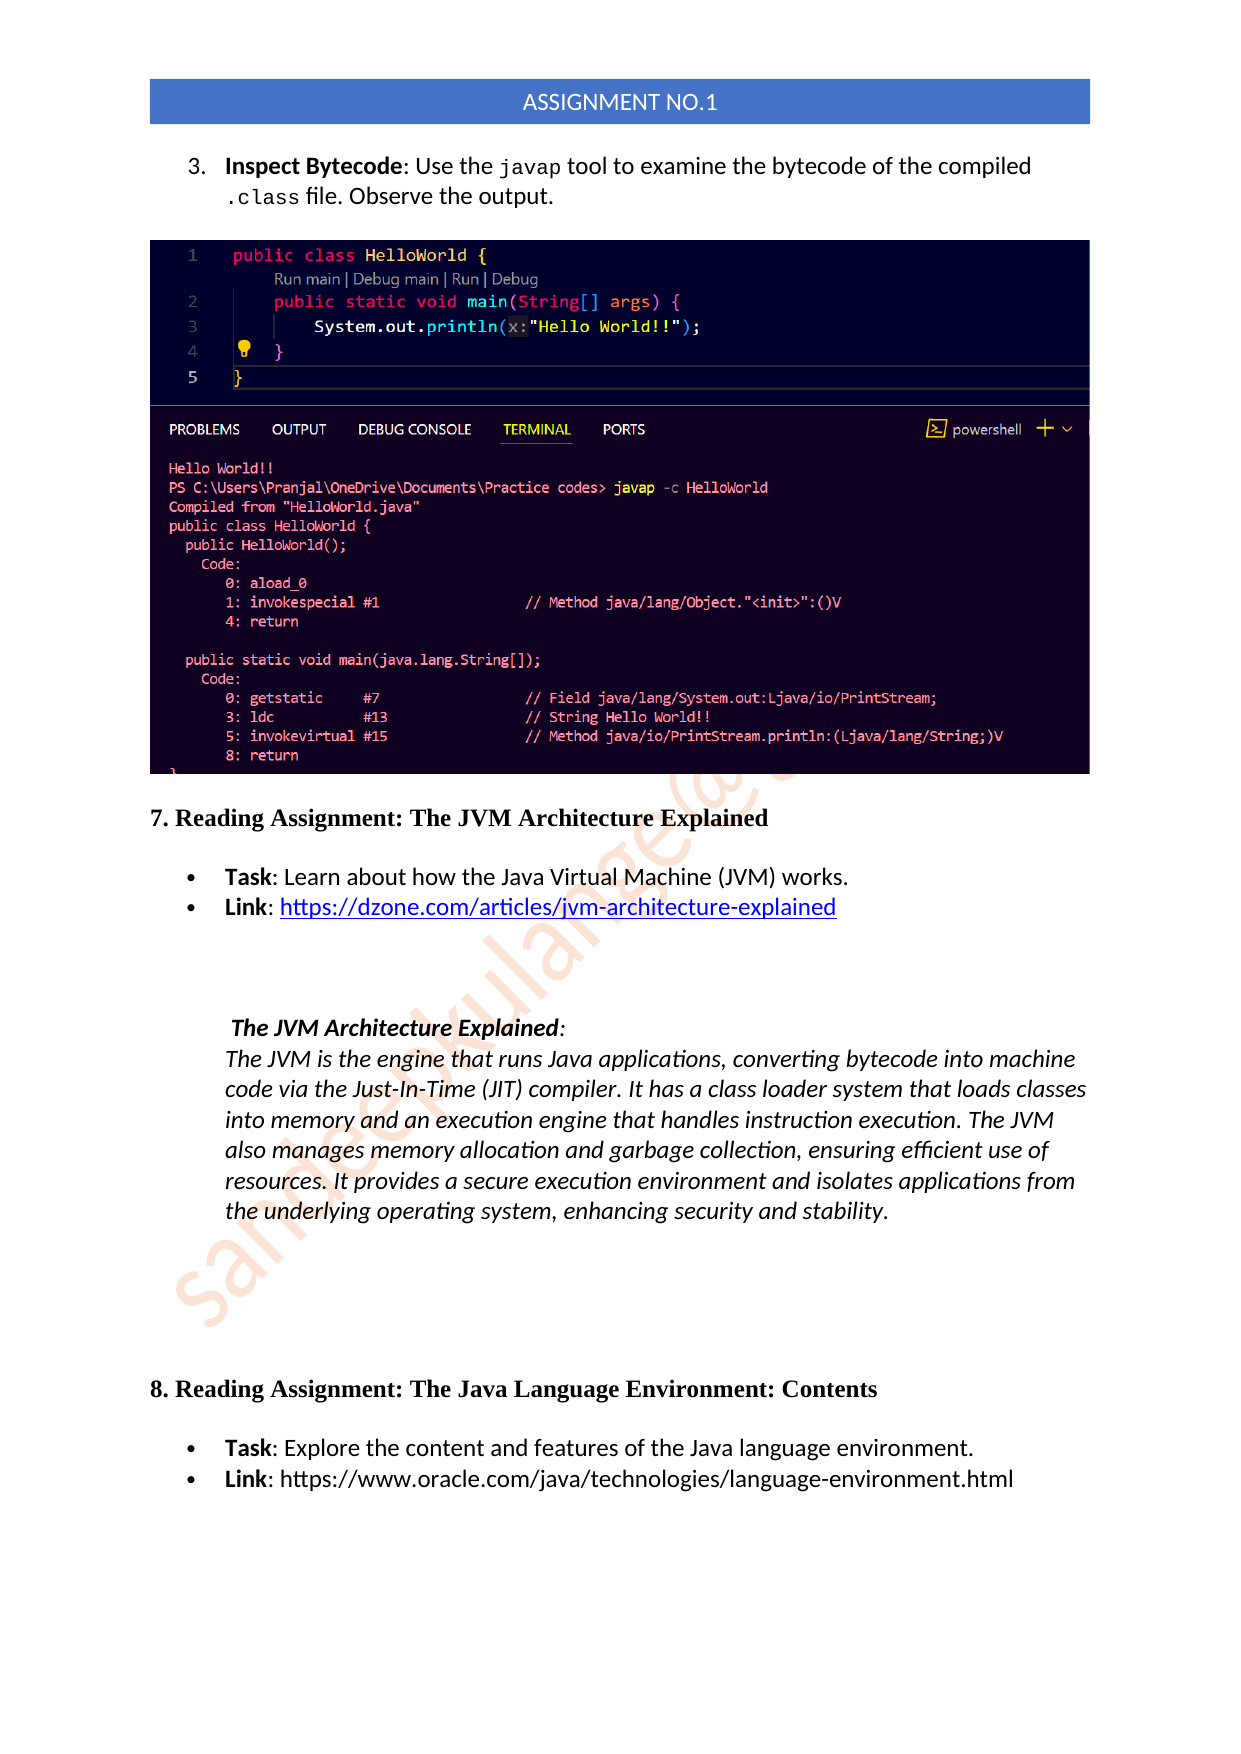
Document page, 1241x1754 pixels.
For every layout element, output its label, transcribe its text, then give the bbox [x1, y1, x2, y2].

list Task: Learn about how the Java Virtual Machine (JVM) works. [187, 861, 1090, 892]
list Inspect Bytecode: Use the javap tool to examine the bytecode of the compiled .class file. Observe the output. [187, 150, 1090, 211]
picture [150, 240, 1090, 774]
list The JVM Architecture Explained: The JVM is the engine that runs Java applications, converting bytecode into machine code via the Just-In-Time (JIT) compiler. It has a class loader system that loads classes into memory and an execution engine that handles instruction execution. The JVM also manages memory allocation and garbage collection, ensuring efficient use of resources. It provides a secure execution environment and isolates applications from the underlying operating system, enhancing security and stability. [225, 1012, 1090, 1226]
list Link: https://dzone.com/articles/jvm-architecture-explained [187, 892, 1090, 922]
text 8. Reading Assignment: The Java Language Environment: Contents [150, 1374, 1090, 1403]
list Task: Explore the content and features of the Java language environment. [187, 1432, 1090, 1463]
list Link: https://www.oracle.com/java/technologies/language-environment.html [187, 1463, 1090, 1493]
text 7. Reading Assignment: The JVM Architecture Explained [150, 803, 1090, 832]
